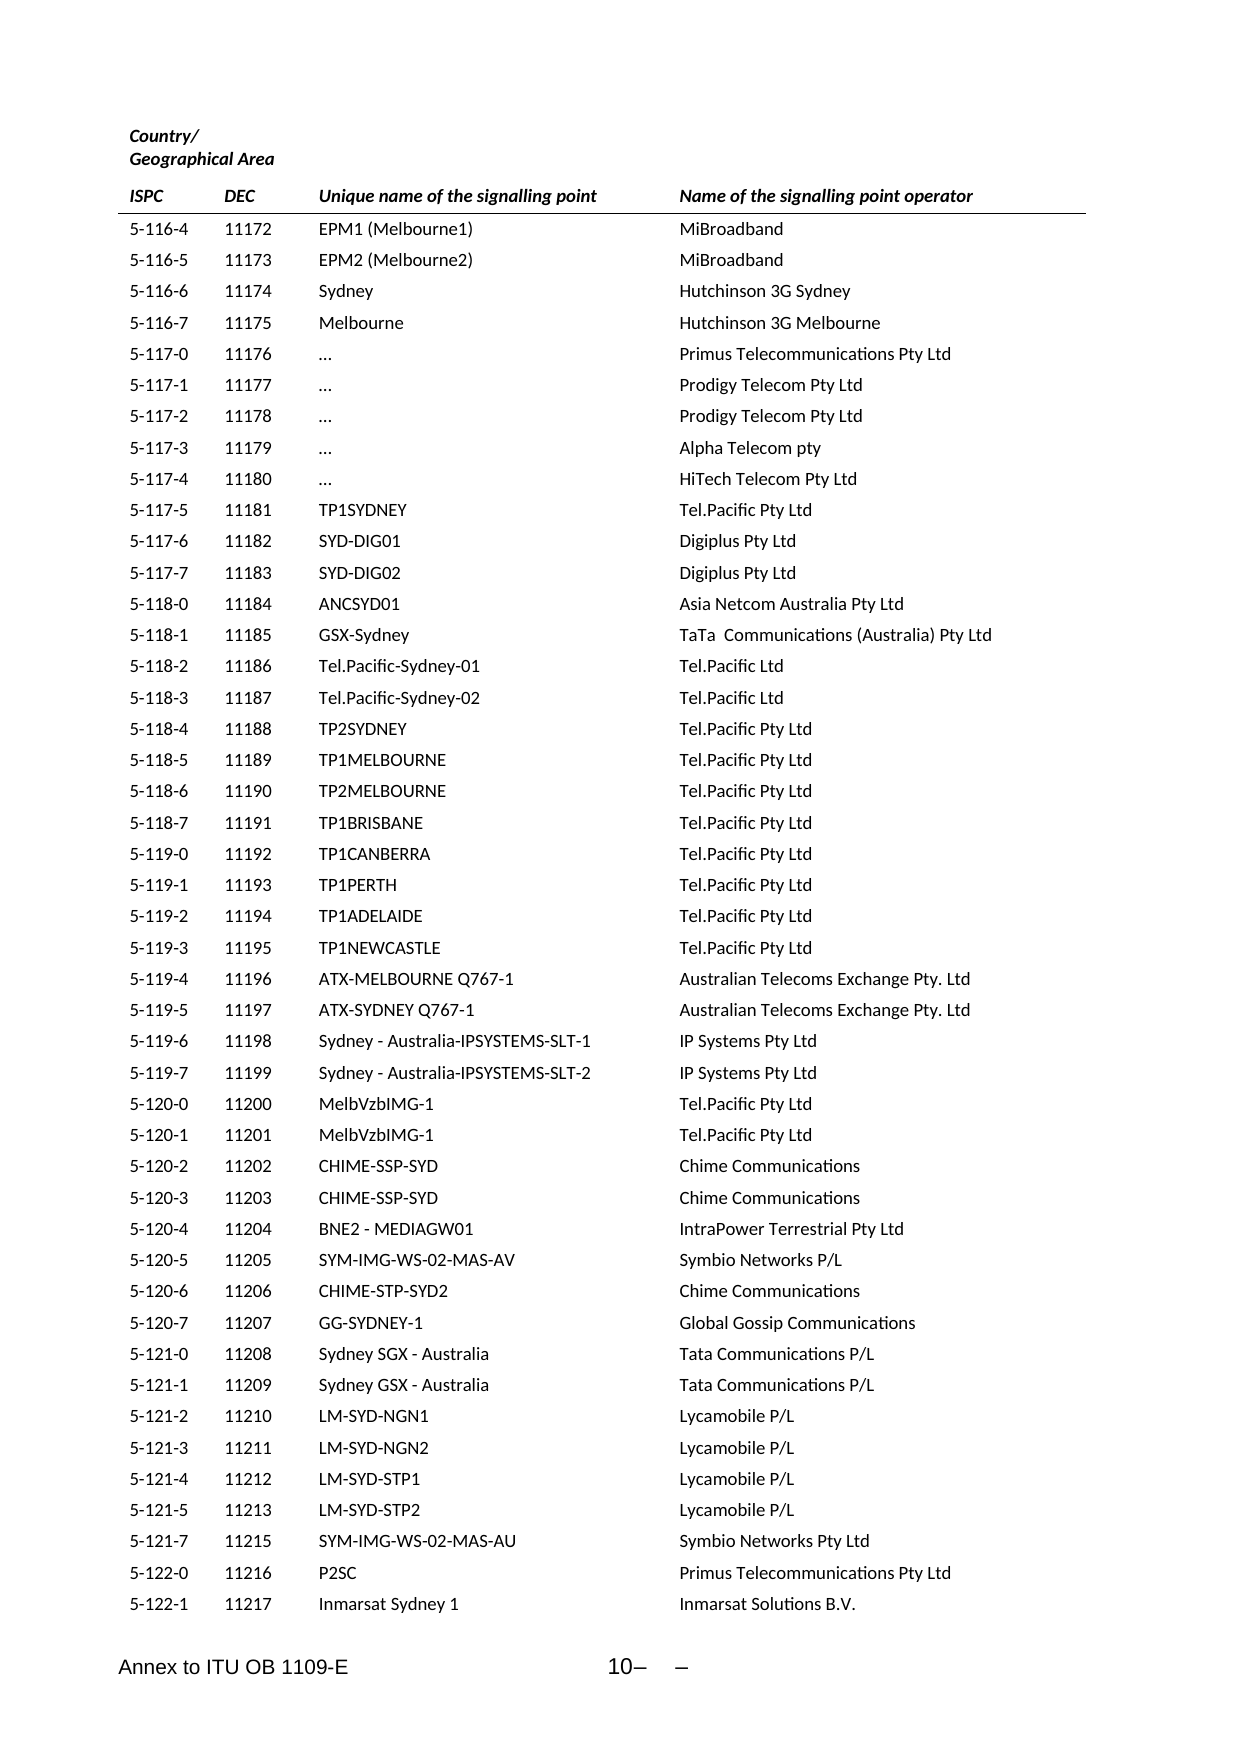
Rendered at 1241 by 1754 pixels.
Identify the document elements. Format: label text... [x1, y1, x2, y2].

table_cell Sydney - Australia-IPSYSTEMS-SLT-2 [308, 1057, 668, 1088]
table_cell 5-116-5 [118, 244, 213, 275]
table_cell MelbVzbIMG-1 [308, 1119, 668, 1150]
table_cell 5-119-4 [118, 963, 213, 994]
table_cell TaTa Communications (Australia) Pty Ltd [668, 619, 1086, 650]
table_cell LM-SYD-STP2 [308, 1494, 668, 1525]
table_cell 11194 [213, 900, 307, 932]
table_cell 5-118-1 [118, 619, 213, 650]
table_cell 5-120-3 [118, 1182, 213, 1213]
table_cell Hutchinson 3G Sydney [668, 275, 1086, 307]
table_cell 11189 [213, 744, 307, 775]
table_cell Tel.Pacific Ltd [668, 682, 1086, 713]
table_cell TP1MELBOURNE [308, 744, 668, 775]
table_cell 11209 [213, 1369, 307, 1400]
table_cell 11210 [213, 1400, 307, 1432]
table_cell Melbourne [308, 307, 668, 338]
table_cell Lycamobile P/L [668, 1494, 1086, 1525]
table_cell Digiplus Pty Ltd [668, 525, 1086, 557]
table_cell ANCSYD01 [308, 588, 668, 619]
table_cell Global Gossip Communications [668, 1307, 1086, 1338]
table_cell 5-117-4 [118, 463, 213, 494]
table_cell 5-118-7 [118, 807, 213, 838]
table_cell 5-117-5 [118, 494, 213, 525]
table_cell 5-122-0 [118, 1557, 213, 1588]
table_cell Chime Communications [668, 1150, 1086, 1182]
table_cell Tel.Pacific-Sydney-02 [308, 682, 668, 713]
table_cell LM-SYD-NGN1 [308, 1400, 668, 1432]
table_cell Tel.Pacific Pty Ltd [668, 869, 1086, 900]
table_cell Prodigy Telecom Pty Ltd [668, 400, 1086, 432]
table_cell 11203 [213, 1182, 307, 1213]
table_cell 5-121-7 [118, 1525, 213, 1557]
table_cell … [308, 432, 668, 463]
table_cell CHIME-SSP-SYD [308, 1182, 668, 1213]
table_cell Tel.Pacific Pty Ltd [668, 1088, 1086, 1119]
table_cell MiBroadband [668, 244, 1086, 275]
table_cell 5-119-6 [118, 1025, 213, 1057]
table_cell 5-116-7 [118, 307, 213, 338]
table_cell MelbVzbIMG-1 [308, 1088, 668, 1119]
table_cell SYD-DIG02 [308, 557, 668, 588]
table_cell 5-120-0 [118, 1088, 213, 1119]
table_cell 11190 [213, 775, 307, 807]
table_cell 5-120-5 [118, 1244, 213, 1275]
table_cell TP1BRISBANE [308, 807, 668, 838]
table_cell Lycamobile P/L [668, 1400, 1086, 1432]
table_cell 11178 [213, 400, 307, 432]
table_cell 5-121-5 [118, 1494, 213, 1525]
table_cell Symbio Networks Pty Ltd [668, 1525, 1086, 1557]
table_cell MiBroadband [668, 214, 1086, 244]
table_cell Chime Communications [668, 1182, 1086, 1213]
table_cell Inmarsat Sydney 1 [308, 1588, 668, 1619]
table_cell SYM-IMG-WS-02-MAS-AV [308, 1244, 668, 1275]
table_cell 11196 [213, 963, 307, 994]
table_cell 5-121-1 [118, 1369, 213, 1400]
table_cell Sydney [308, 275, 668, 307]
table_cell Lycamobile P/L [668, 1463, 1086, 1494]
table_cell 5-117-3 [118, 432, 213, 463]
table_cell 11179 [213, 432, 307, 463]
table_cell 11181 [213, 494, 307, 525]
table_cell 11204 [213, 1213, 307, 1244]
table_cell GSX-Sydney [308, 619, 668, 650]
table_cell Tel.Pacific Ltd [668, 650, 1086, 682]
table_cell GG-SYDNEY-1 [308, 1307, 668, 1338]
table_cell 11185 [213, 619, 307, 650]
table_cell 5-117-0 [118, 338, 213, 369]
table_cell 5-118-4 [118, 713, 213, 744]
table_cell TP1PERTH [308, 869, 668, 900]
table_cell Prodigy Telecom Pty Ltd [668, 369, 1086, 400]
table_cell TP1SYDNEY [308, 494, 668, 525]
table_cell … [308, 463, 668, 494]
table_cell 5-118-5 [118, 744, 213, 775]
table_header Name of the signalling point operator [668, 118, 1086, 213]
table_cell Tata Communications P/L [668, 1338, 1086, 1369]
table_cell P2SC [308, 1557, 668, 1588]
table_cell 11215 [213, 1525, 307, 1557]
table_cell IP Systems Pty Ltd [668, 1057, 1086, 1088]
table_cell Tel.Pacific Pty Ltd [668, 838, 1086, 869]
table_cell … [308, 369, 668, 400]
table_cell 11205 [213, 1244, 307, 1275]
table_cell 5-117-1 [118, 369, 213, 400]
table_cell TP2SYDNEY [308, 713, 668, 744]
table_cell 5-120-4 [118, 1213, 213, 1244]
table_cell TP1CANBERRA [308, 838, 668, 869]
table_cell 5-120-1 [118, 1119, 213, 1150]
table_cell 11177 [213, 369, 307, 400]
table_cell Tel.Pacific Pty Ltd [668, 494, 1086, 525]
table_cell 5-117-7 [118, 557, 213, 588]
table_cell CHIME-STP-SYD2 [308, 1275, 668, 1307]
table_cell SYD-DIG01 [308, 525, 668, 557]
table_cell Tel.Pacific Pty Ltd [668, 1119, 1086, 1150]
table_cell Tel.Pacific Pty Ltd [668, 775, 1086, 807]
table_cell 5-121-3 [118, 1432, 213, 1463]
table_cell 11208 [213, 1338, 307, 1369]
table_cell 11186 [213, 650, 307, 682]
table_cell 11199 [213, 1057, 307, 1088]
table_cell TP1ADELAIDE [308, 900, 668, 932]
table_cell Tel.Pacific Pty Ltd [668, 932, 1086, 963]
table_cell Tel.Pacific Pty Ltd [668, 807, 1086, 838]
table_cell Hutchinson 3G Melbourne [668, 307, 1086, 338]
table_cell 5-119-5 [118, 994, 213, 1025]
table_cell Tel.Pacific Pty Ltd [668, 900, 1086, 932]
table_cell Primus Telecommunications Pty Ltd [668, 338, 1086, 369]
table_cell 11200 [213, 1088, 307, 1119]
table_cell 11182 [213, 525, 307, 557]
table_cell Lycamobile P/L [668, 1432, 1086, 1463]
table_cell Symbio Networks P/L [668, 1244, 1086, 1275]
table_cell 11201 [213, 1119, 307, 1150]
table_cell 11213 [213, 1494, 307, 1525]
table_cell 5-121-2 [118, 1400, 213, 1432]
table_cell 11211 [213, 1432, 307, 1463]
table_cell Asia Netcom Australia Pty Ltd [668, 588, 1086, 619]
table_cell 11217 [213, 1588, 307, 1619]
table_cell Tel.Pacific Pty Ltd [668, 744, 1086, 775]
table_cell HiTech Telecom Pty Ltd [668, 463, 1086, 494]
table_cell 5-117-6 [118, 525, 213, 557]
table_cell 11198 [213, 1025, 307, 1057]
table_cell EPM1 (Melbourne1) [308, 214, 668, 244]
table_cell SYM-IMG-WS-02-MAS-AU [308, 1525, 668, 1557]
table_cell 11206 [213, 1275, 307, 1307]
table_cell 5-118-0 [118, 588, 213, 619]
table_cell ISPC [118, 176, 213, 213]
table_cell 11172 [213, 214, 307, 244]
table_cell 5-119-7 [118, 1057, 213, 1088]
table_cell Sydney SGX - Australia [308, 1338, 668, 1369]
table_cell Chime Communications [668, 1275, 1086, 1307]
table_cell Digiplus Pty Ltd [668, 557, 1086, 588]
table_cell Tata Communications P/L [668, 1369, 1086, 1400]
table_cell 5-119-3 [118, 932, 213, 963]
table_cell 5-120-2 [118, 1150, 213, 1182]
table_cell Inmarsat Solutions B.V. [668, 1588, 1086, 1619]
table_cell 11197 [213, 994, 307, 1025]
table_header Unique name of the signalling point [308, 118, 668, 213]
table_cell 11207 [213, 1307, 307, 1338]
table_cell Tel.Pacific Pty Ltd [668, 713, 1086, 744]
table_cell 5-116-6 [118, 275, 213, 307]
table_cell DEC [213, 176, 307, 213]
table_cell … [308, 338, 668, 369]
table_cell IntraPower Terrestrial Pty Ltd [668, 1213, 1086, 1244]
table_cell 5-117-2 [118, 400, 213, 432]
table_cell 11183 [213, 557, 307, 588]
table_cell Australian Telecoms Exchange Pty. Ltd [668, 994, 1086, 1025]
table_cell CHIME-SSP-SYD [308, 1150, 668, 1182]
table_cell 11176 [213, 338, 307, 369]
table_cell 5-118-3 [118, 682, 213, 713]
table_cell 5-121-0 [118, 1338, 213, 1369]
table_cell Australian Telecoms Exchange Pty. Ltd [668, 963, 1086, 994]
table_cell Tel.Pacific-Sydney-01 [308, 650, 668, 682]
table_cell … [308, 400, 668, 432]
table_cell Alpha Telecom pty [668, 432, 1086, 463]
table_cell 11202 [213, 1150, 307, 1182]
table_cell 11173 [213, 244, 307, 275]
table_cell 5-120-6 [118, 1275, 213, 1307]
table_cell 5-118-2 [118, 650, 213, 682]
table_cell IP Systems Pty Ltd [668, 1025, 1086, 1057]
table_cell 5-119-1 [118, 869, 213, 900]
table_cell 5-120-7 [118, 1307, 213, 1338]
table_cell ATX-SYDNEY Q767-1 [308, 994, 668, 1025]
table_cell EPM2 (Melbourne2) [308, 244, 668, 275]
table_cell 11191 [213, 807, 307, 838]
table_cell TP2MELBOURNE [308, 775, 668, 807]
table_header Country/ Geographical Area [118, 118, 307, 176]
table_cell BNE2 - MEDIAGW01 [308, 1213, 668, 1244]
table_cell LM-SYD-NGN2 [308, 1432, 668, 1463]
table_cell 5-118-6 [118, 775, 213, 807]
table_cell ATX-MELBOURNE Q767-1 [308, 963, 668, 994]
table_cell 11192 [213, 838, 307, 869]
table_cell 11188 [213, 713, 307, 744]
table_cell 5-119-0 [118, 838, 213, 869]
table_cell 11184 [213, 588, 307, 619]
table_cell 11174 [213, 275, 307, 307]
table_cell 5-116-4 [118, 214, 213, 244]
table_cell Primus Telecommunications Pty Ltd [668, 1557, 1086, 1588]
table_cell Sydney GSX - Australia [308, 1369, 668, 1400]
table_cell 5-122-1 [118, 1588, 213, 1619]
table_cell 5-119-2 [118, 900, 213, 932]
table_cell 11216 [213, 1557, 307, 1588]
table_cell TP1NEWCASTLE [308, 932, 668, 963]
table_cell 5-121-4 [118, 1463, 213, 1494]
table_cell Sydney - Australia-IPSYSTEMS-SLT-1 [308, 1025, 668, 1057]
table_cell 11180 [213, 463, 307, 494]
table_cell 11193 [213, 869, 307, 900]
table_cell 11195 [213, 932, 307, 963]
table_cell 11175 [213, 307, 307, 338]
table_cell 11212 [213, 1463, 307, 1494]
table_cell LM-SYD-STP1 [308, 1463, 668, 1494]
table_cell 11187 [213, 682, 307, 713]
